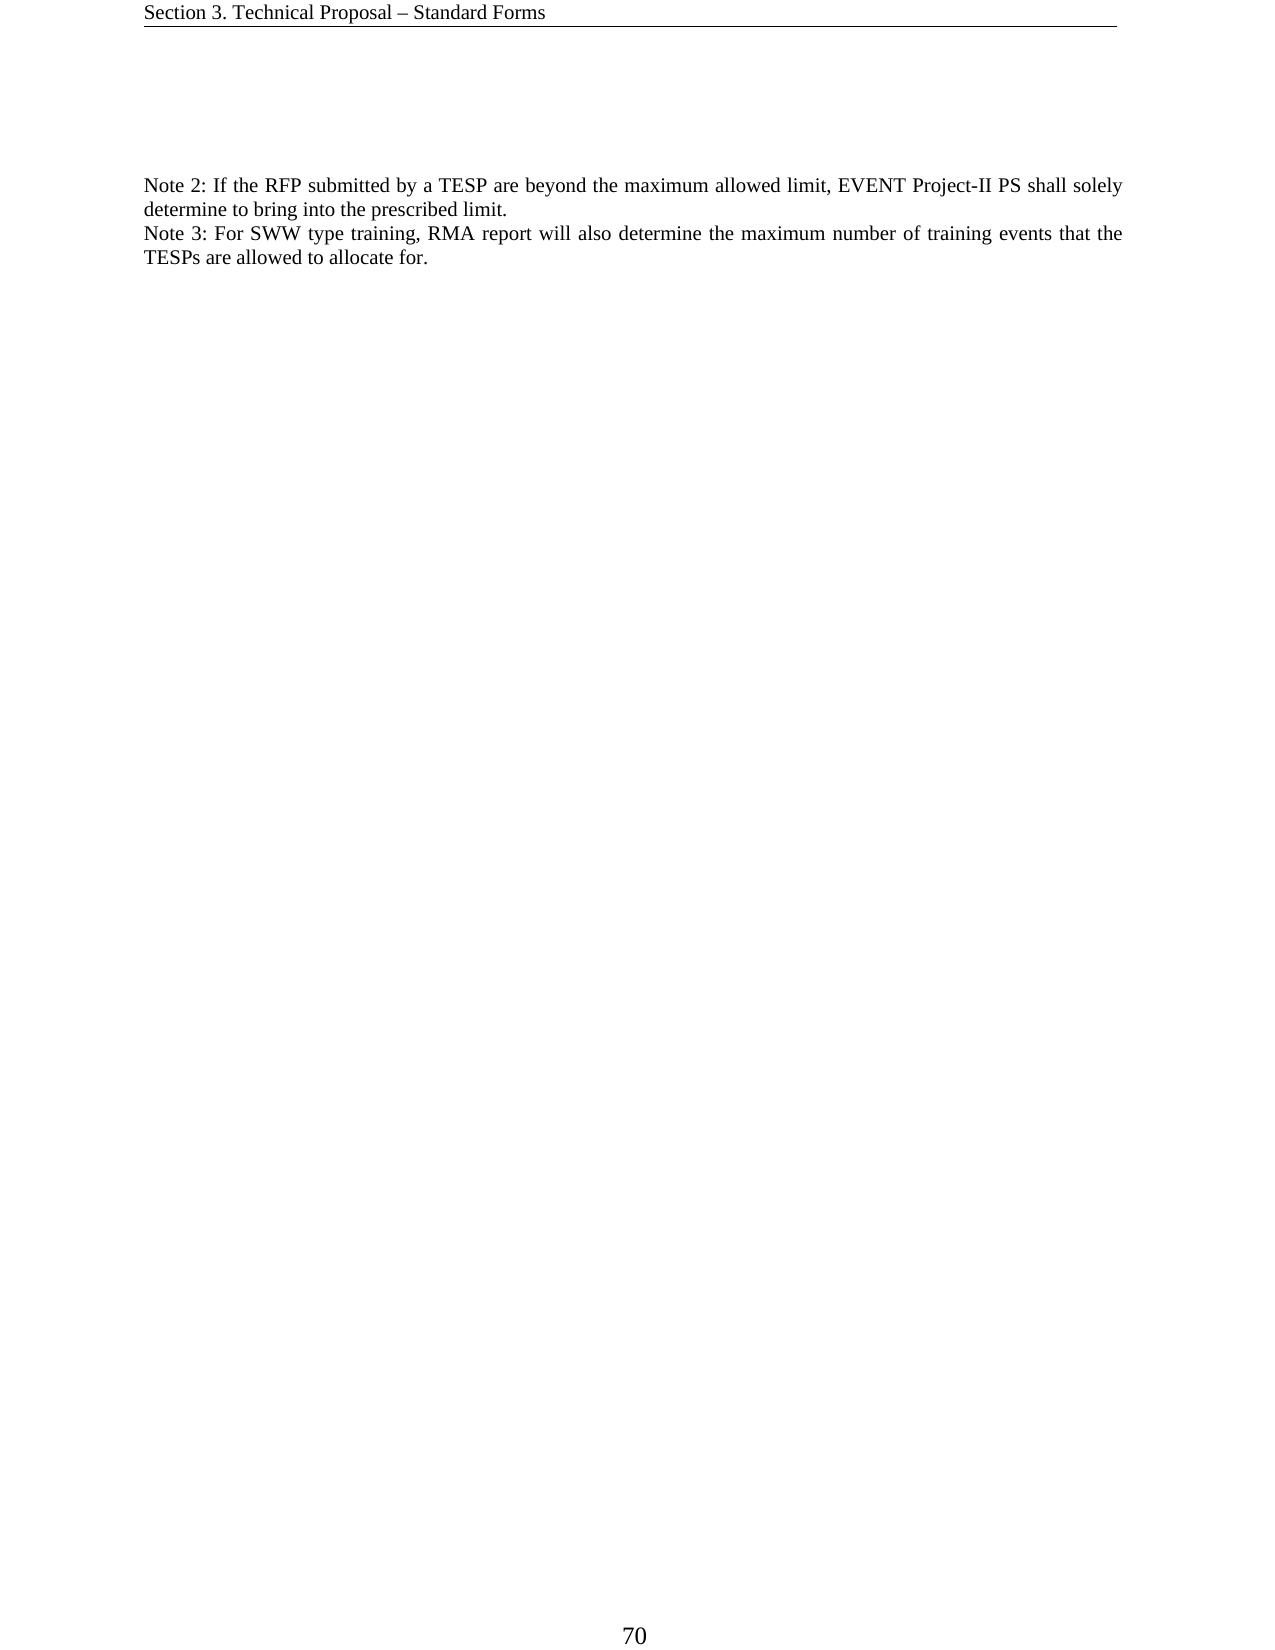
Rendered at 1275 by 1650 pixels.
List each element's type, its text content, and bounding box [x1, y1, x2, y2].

text Note 2: If the RFP submitted by a TESP are beyond the maximum allowed limit, EVENT Project-II PS shall solely determine to bring into the prescribed limit. [144, 174, 1125, 221]
text Note 3: For SWW type training, RMA report will also determine the maximum number of training events that the TESPs are allowed to allocate for. [144, 221, 1125, 269]
